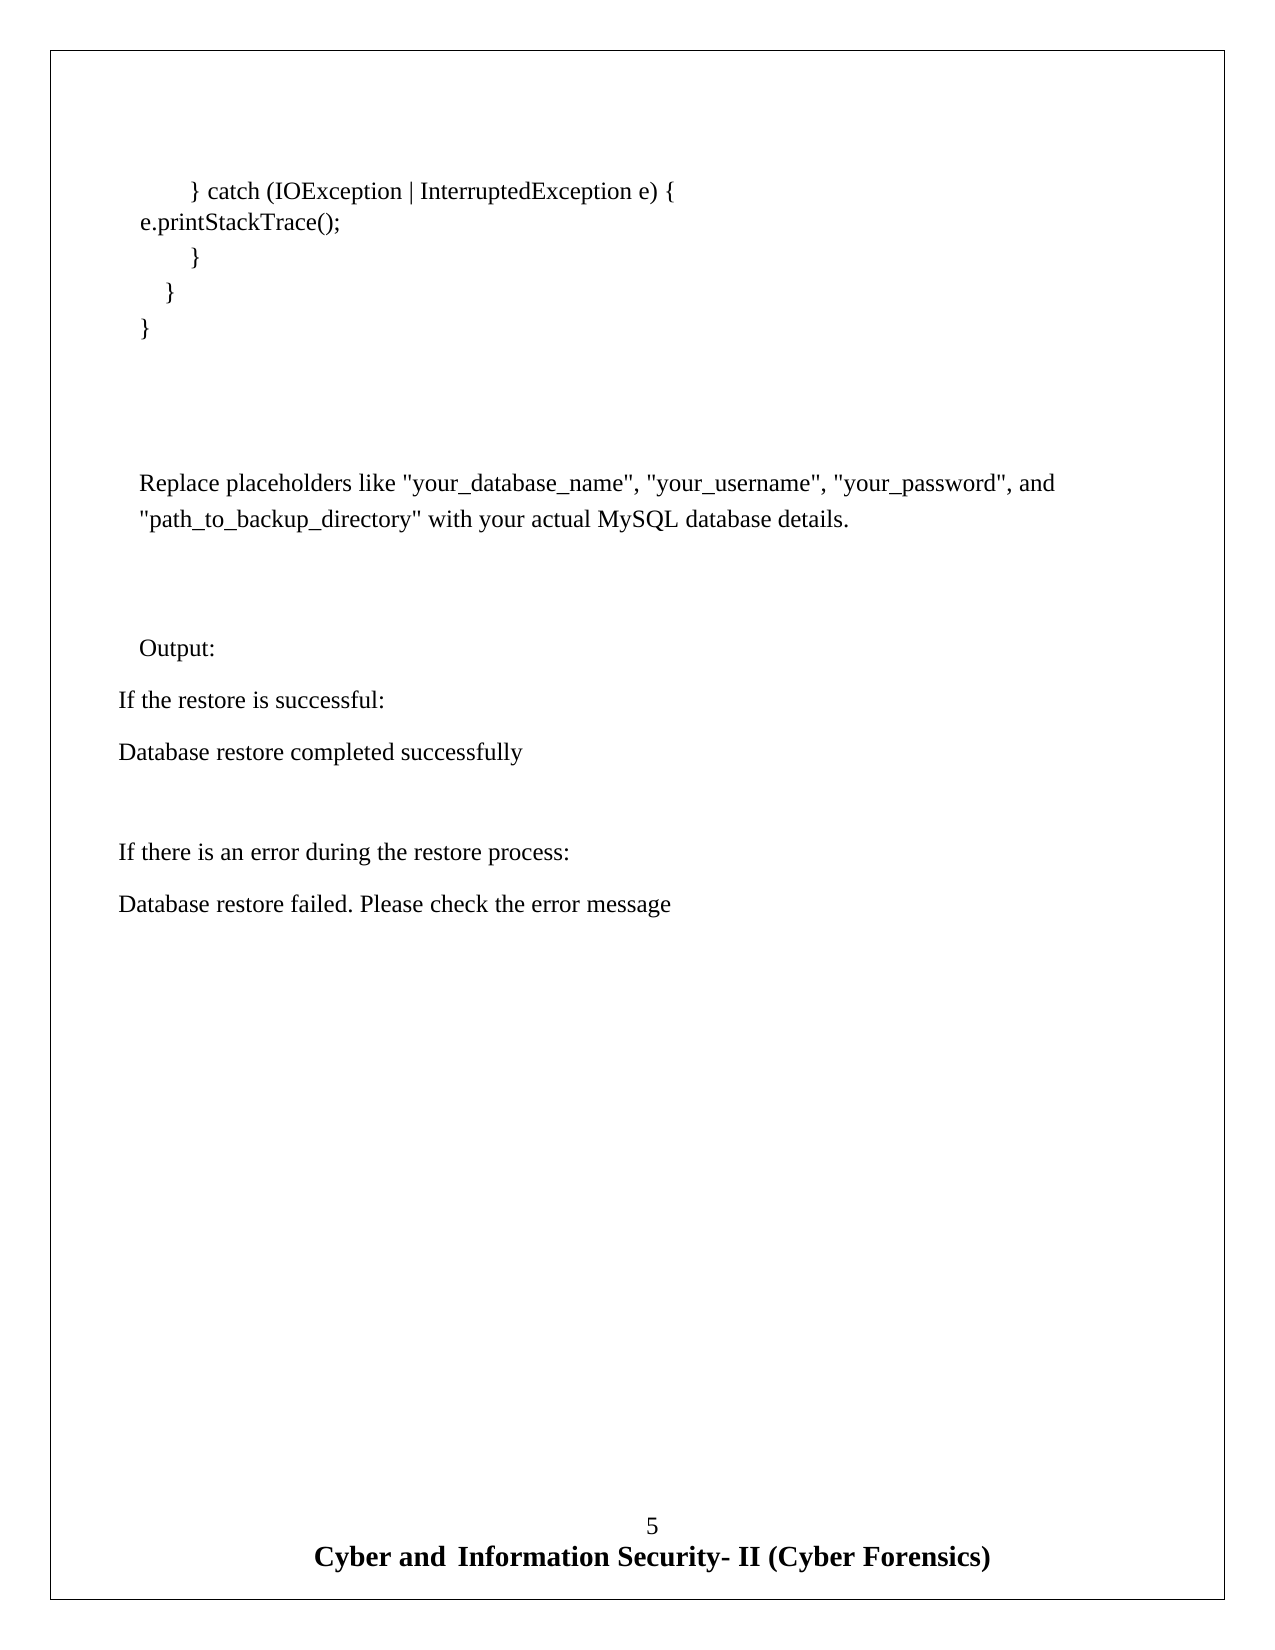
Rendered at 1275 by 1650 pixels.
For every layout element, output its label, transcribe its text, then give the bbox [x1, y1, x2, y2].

text } [189, 242, 1213, 271]
text Output: [139, 633, 1213, 661]
text Database restore failed. Please check the error message [118, 889, 1213, 918]
text If there is an error during the restore process: [118, 837, 1213, 866]
text Database restore completed successfully [118, 737, 1213, 766]
text Replace placeholders like "your_database_name", "your_username", "your_password", and "path_to_backup_directory" with your actual MySQL database details. [139, 468, 1213, 533]
text } [139, 313, 1213, 342]
text } [164, 277, 1213, 306]
text If the restore is successful: [118, 685, 1213, 713]
text } catch (IOException | InterruptedException e) { e.printStackTrace(); [140, 176, 677, 236]
